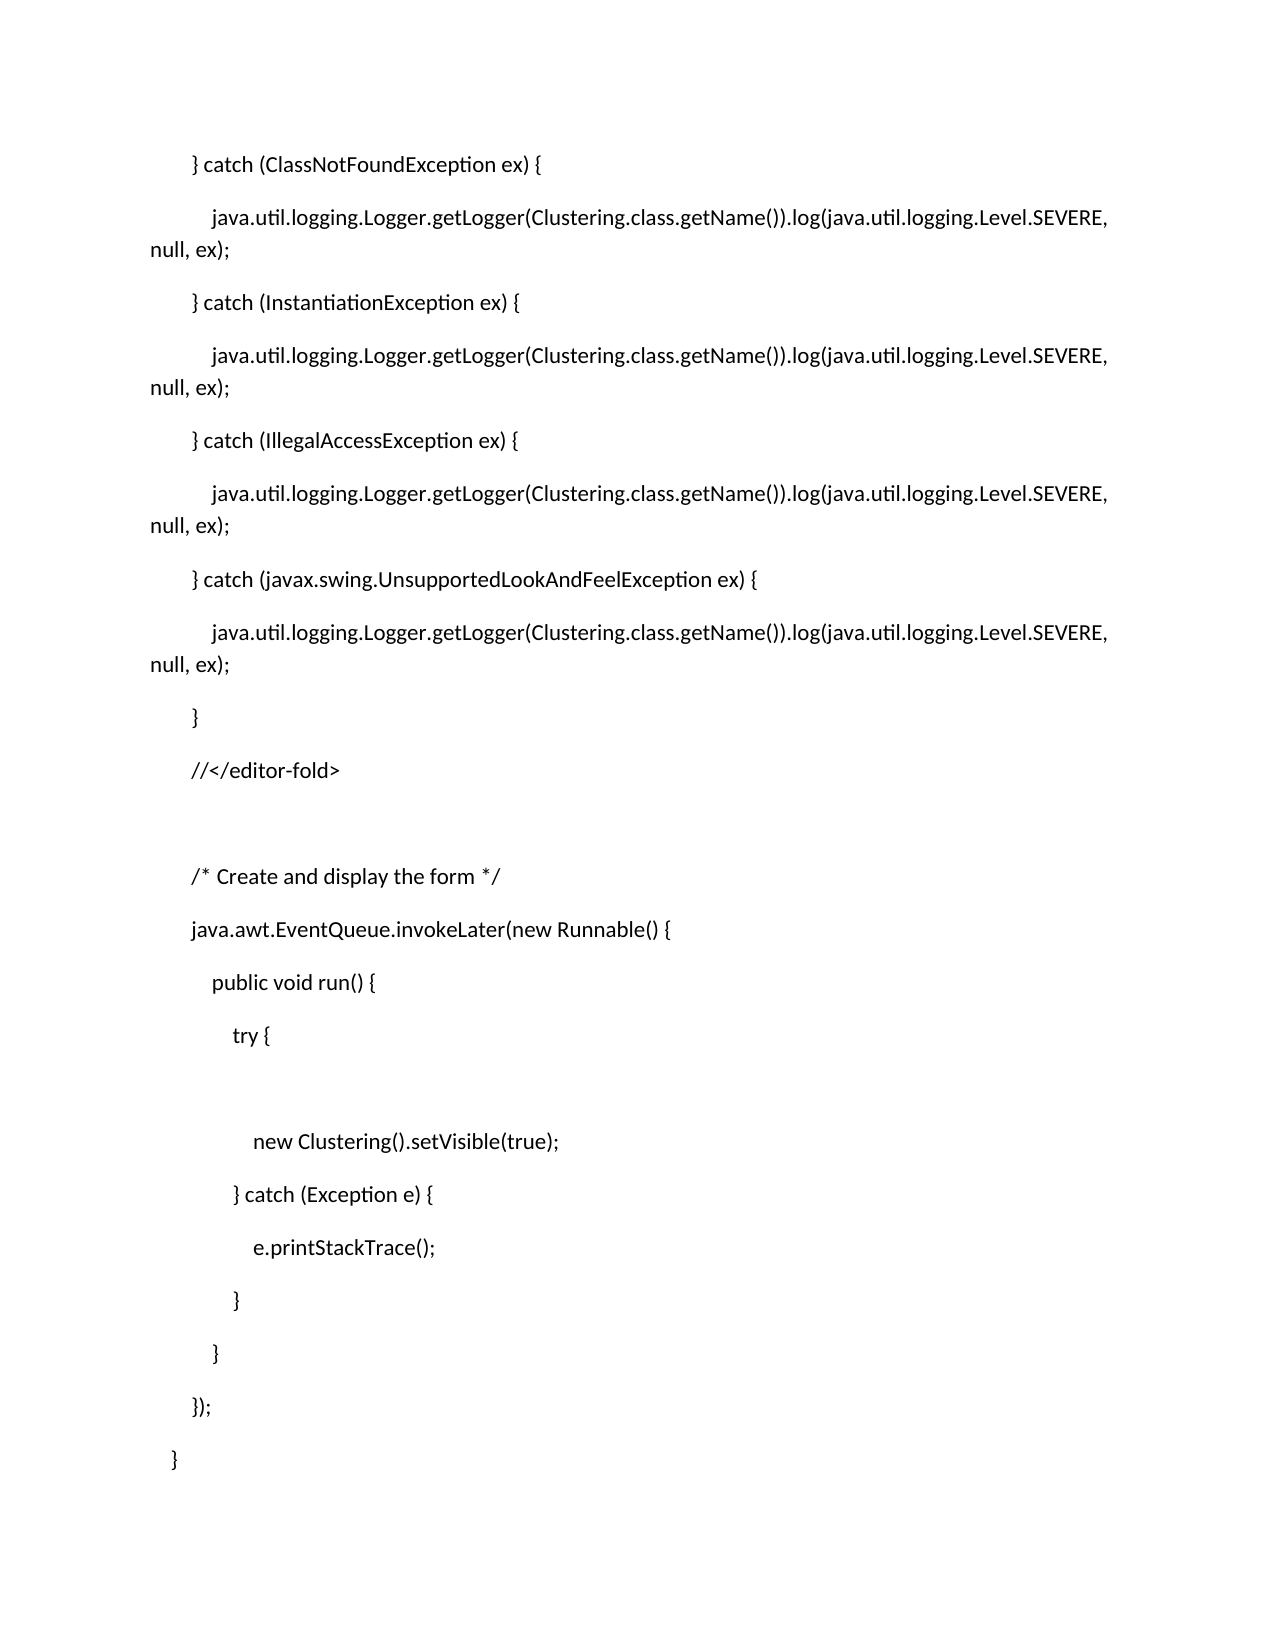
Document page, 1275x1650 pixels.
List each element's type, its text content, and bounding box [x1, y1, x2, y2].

text } catch (javax.swing.UnsupportedLookAndFeelException ex) { [150, 565, 1125, 593]
text } [150, 1339, 1125, 1367]
text } catch (Exception e) { [150, 1180, 1125, 1208]
text java.awt.EventQueue.invokeLater(new Runnable() { [150, 915, 1125, 943]
text java.util.logging.Logger.getLogger(Clustering.class.getName()).log(java.util.logging.Level.SEVERE, null, ex); [150, 341, 1125, 401]
text e.printStackTrace(); [150, 1233, 1125, 1261]
text } catch (ClassNotFoundException ex) { [150, 150, 1125, 178]
text } [150, 703, 1125, 731]
text new Clustering().setVisible(true); [150, 1127, 1125, 1155]
text } catch (IllegalAccessException ex) { [150, 426, 1125, 454]
text } catch (InstantiationException ex) { [150, 288, 1125, 316]
text try { [150, 1021, 1125, 1049]
text } [150, 1286, 1125, 1314]
text /* Create and display the form */ [150, 862, 1125, 890]
text //</editor-fold> [150, 756, 1125, 784]
text java.util.logging.Logger.getLogger(Clustering.class.getName()).log(java.util.logging.Level.SEVERE, null, ex); [150, 618, 1125, 678]
text java.util.logging.Logger.getLogger(Clustering.class.getName()).log(java.util.logging.Level.SEVERE, null, ex); [150, 479, 1125, 540]
text } [150, 1445, 1125, 1473]
text java.util.logging.Logger.getLogger(Clustering.class.getName()).log(java.util.logging.Level.SEVERE, null, ex); [150, 203, 1125, 263]
text }); [150, 1392, 1125, 1420]
text public void run() { [150, 968, 1125, 996]
